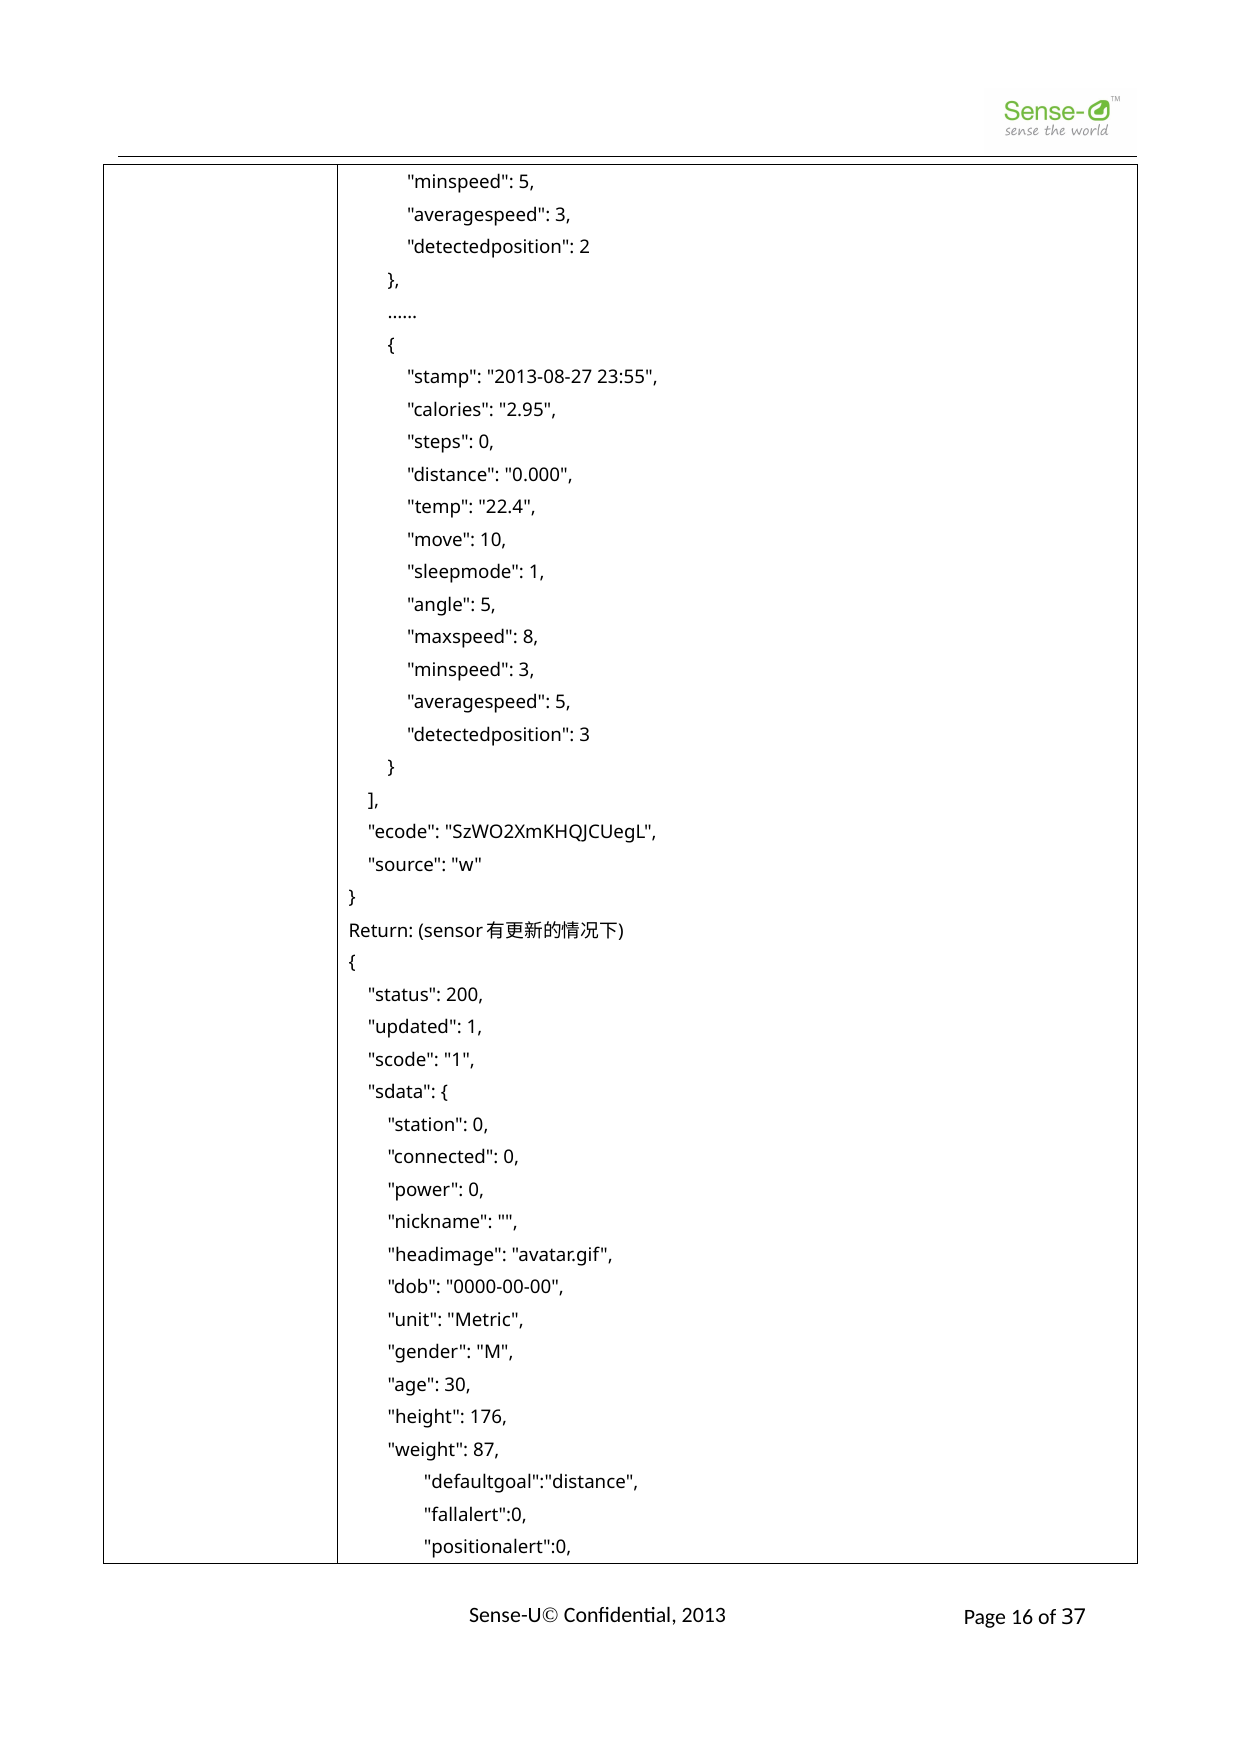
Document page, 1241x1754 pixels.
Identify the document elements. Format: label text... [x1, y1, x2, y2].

picture [984, 88, 1138, 154]
